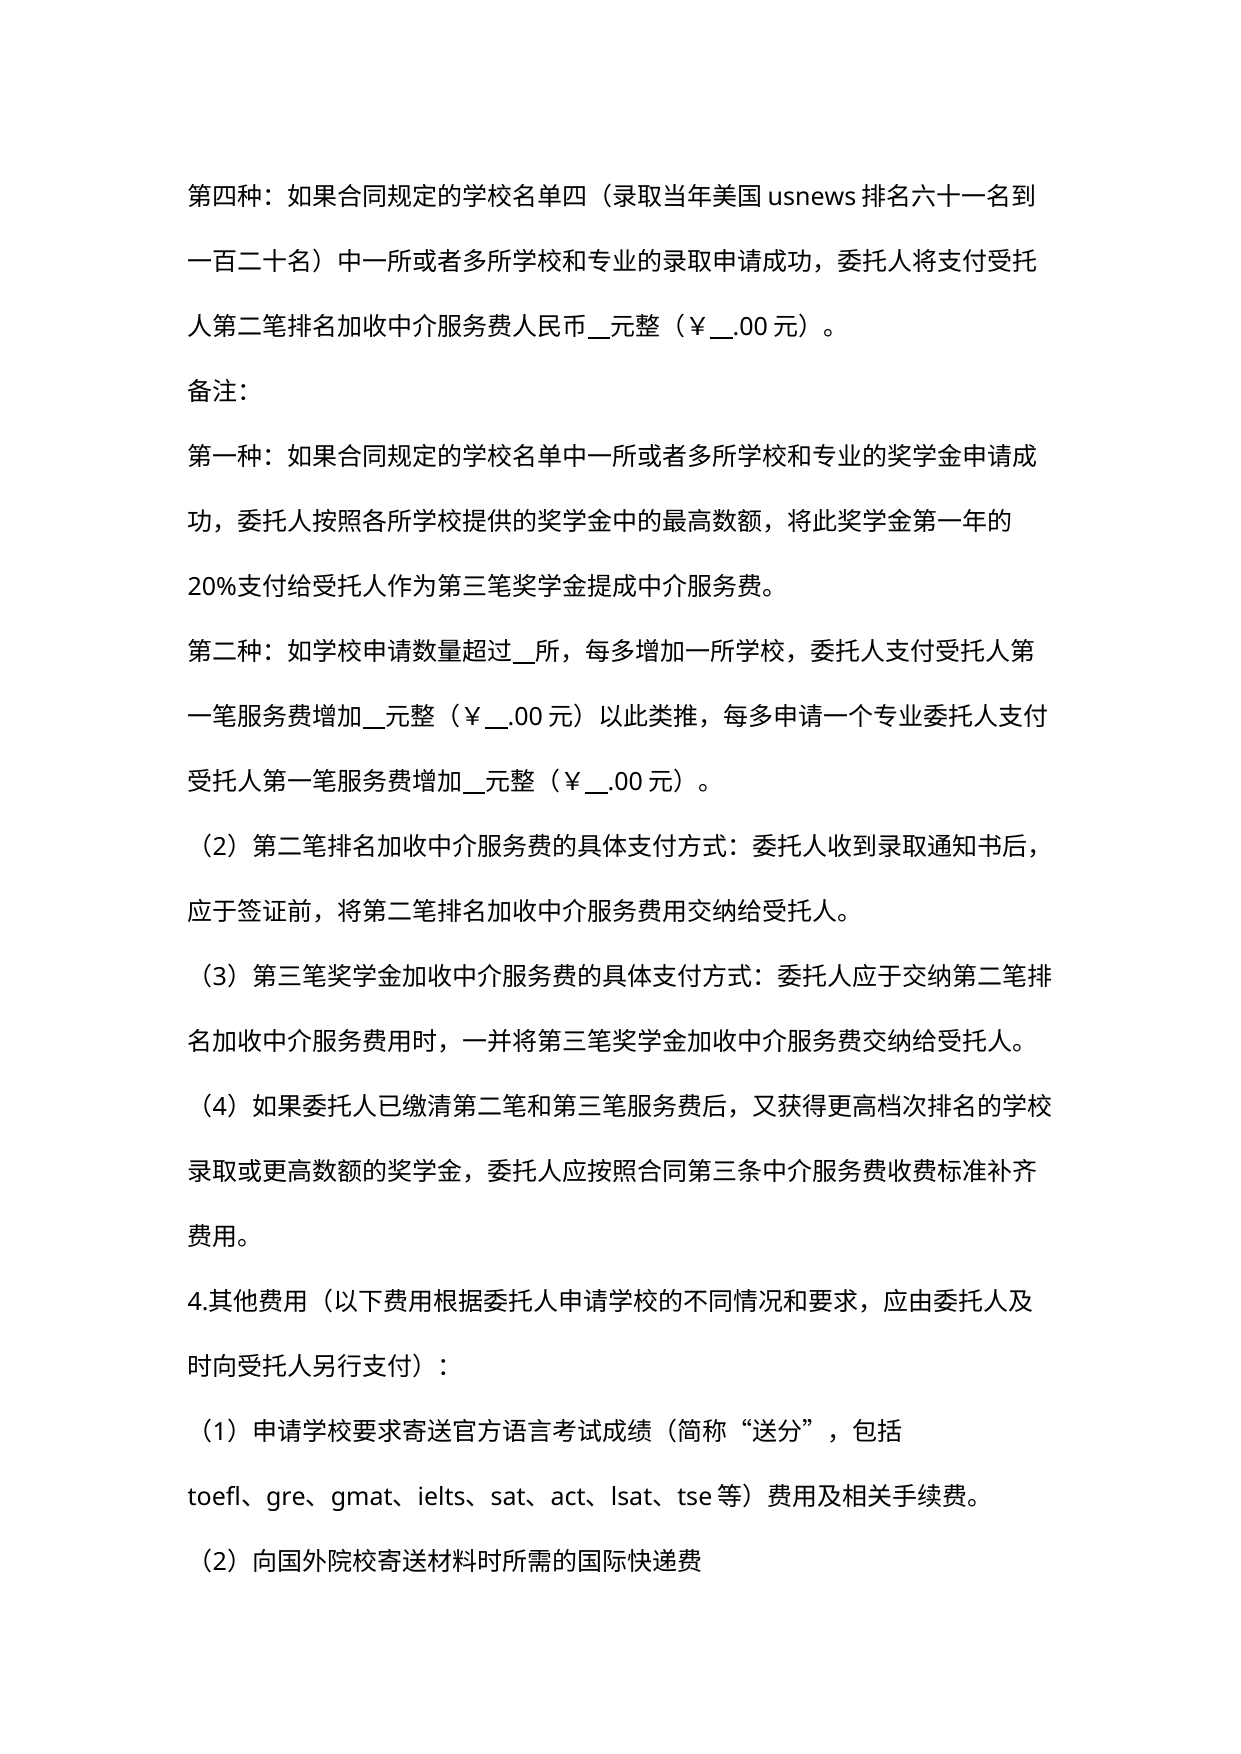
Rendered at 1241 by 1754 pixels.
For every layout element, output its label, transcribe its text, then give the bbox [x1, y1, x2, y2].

text （2）第二笔排名加收中介服务费的具体支付方式：委托人收到录取通知书后，应于签证前，将第二笔排名加收中介服务费用交纳给受托人。 [187, 812, 1053, 942]
text （2）向国外院校寄送材料时所需的国际快递费 [187, 1527, 1053, 1592]
text 第四种：如果合同规定的学校名单四（录取当年美国usnews排名六十一名到一百二十名）中一所或者多所学校和专业的录取申请成功，委托人将支付受托人第二笔排名加收中介服务费人民币 元整（￥ .00元）。 [187, 162, 1053, 357]
text 备注： [187, 357, 1053, 422]
text 第一种：如果合同规定的学校名单中一所或者多所学校和专业的奖学金申请成功，委托人按照各所学校提供的奖学金中的最高数额，将此奖学金第一年的20%支付给受托人作为第三笔奖学金提成中介服务费。 [187, 422, 1053, 617]
text （4）如果委托人已缴清第二笔和第三笔服务费后，又获得更高档次排名的学校录取或更高数额的奖学金，委托人应按照合同第三条中介服务费收费标准补齐费用。 [187, 1072, 1053, 1267]
text （1）申请学校要求寄送官方语言考试成绩（简称“送分”，包括toefl、gre、gmat、ielts、sat、act、lsat、tse等）费用及相关手续费。 [187, 1397, 1053, 1527]
text （3）第三笔奖学金加收中介服务费的具体支付方式：委托人应于交纳第二笔排名加收中介服务费用时，一并将第三笔奖学金加收中介服务费交纳给受托人。 [187, 942, 1053, 1072]
text 4.其他费用（以下费用根据委托人申请学校的不同情况和要求，应由委托人及时向受托人另行支付）： [187, 1267, 1053, 1397]
text 第二种：如学校申请数量超过 所，每多增加一所学校，委托人支付受托人第一笔服务费增加 元整（￥ .00元）以此类推，每多申请一个专业委托人支付受托人第一笔服务费增加 元整（￥ .00元）。 [187, 617, 1053, 812]
